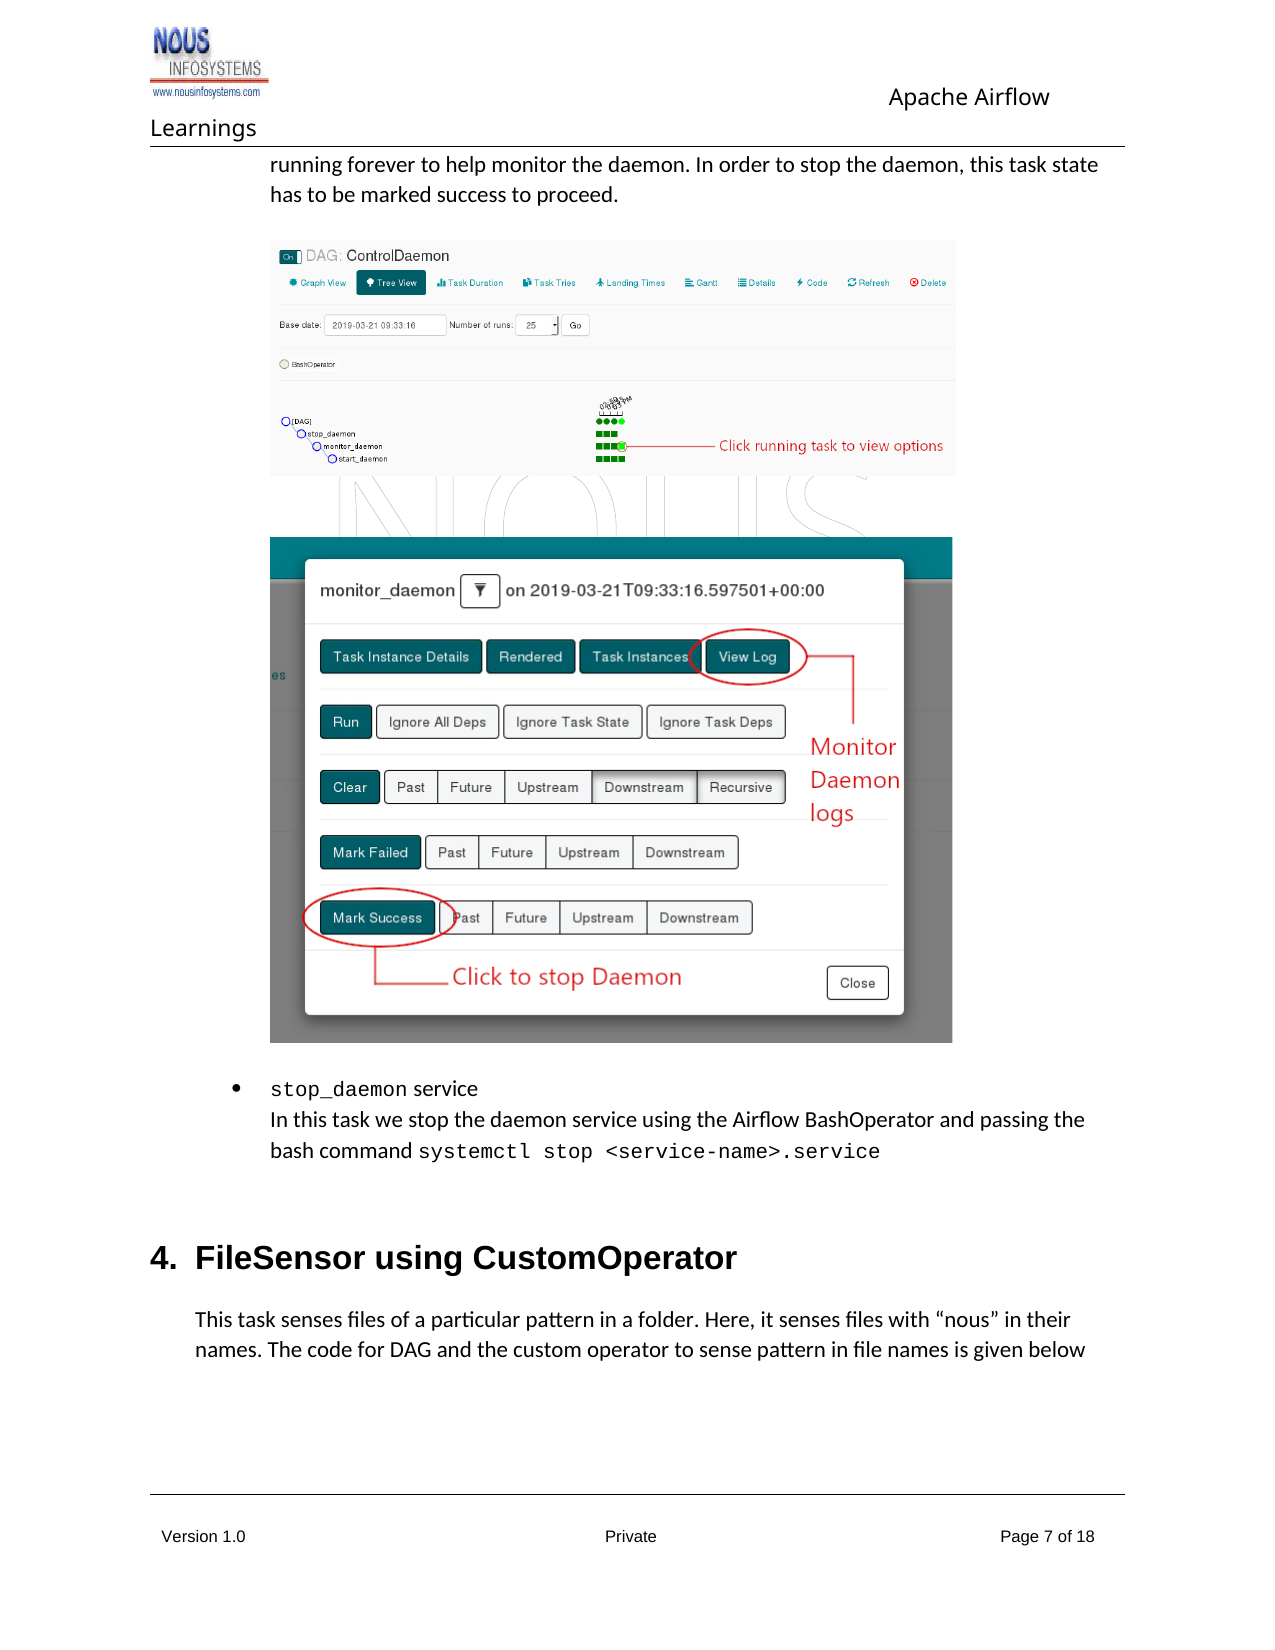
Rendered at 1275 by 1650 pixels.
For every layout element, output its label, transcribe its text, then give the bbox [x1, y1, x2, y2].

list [270, 150, 1125, 208]
picture [150, 15, 271, 106]
picture [270, 240, 956, 476]
list In this task we stop the daemon service using the Airflow BashOperator and passing the bash command systemctl stop <service-name>.service [270, 1106, 1125, 1164]
list stop_daemon service [232, 1074, 1125, 1103]
picture [270, 537, 953, 1043]
subtitle FileSensor using CustomOperator [150, 1238, 1125, 1277]
text This task senses files of a particular pattern in a folder. Here, it senses files with “nous” in their names. The code for DAG and the custom operator to sense pattern in file names is given below [195, 1305, 1125, 1363]
